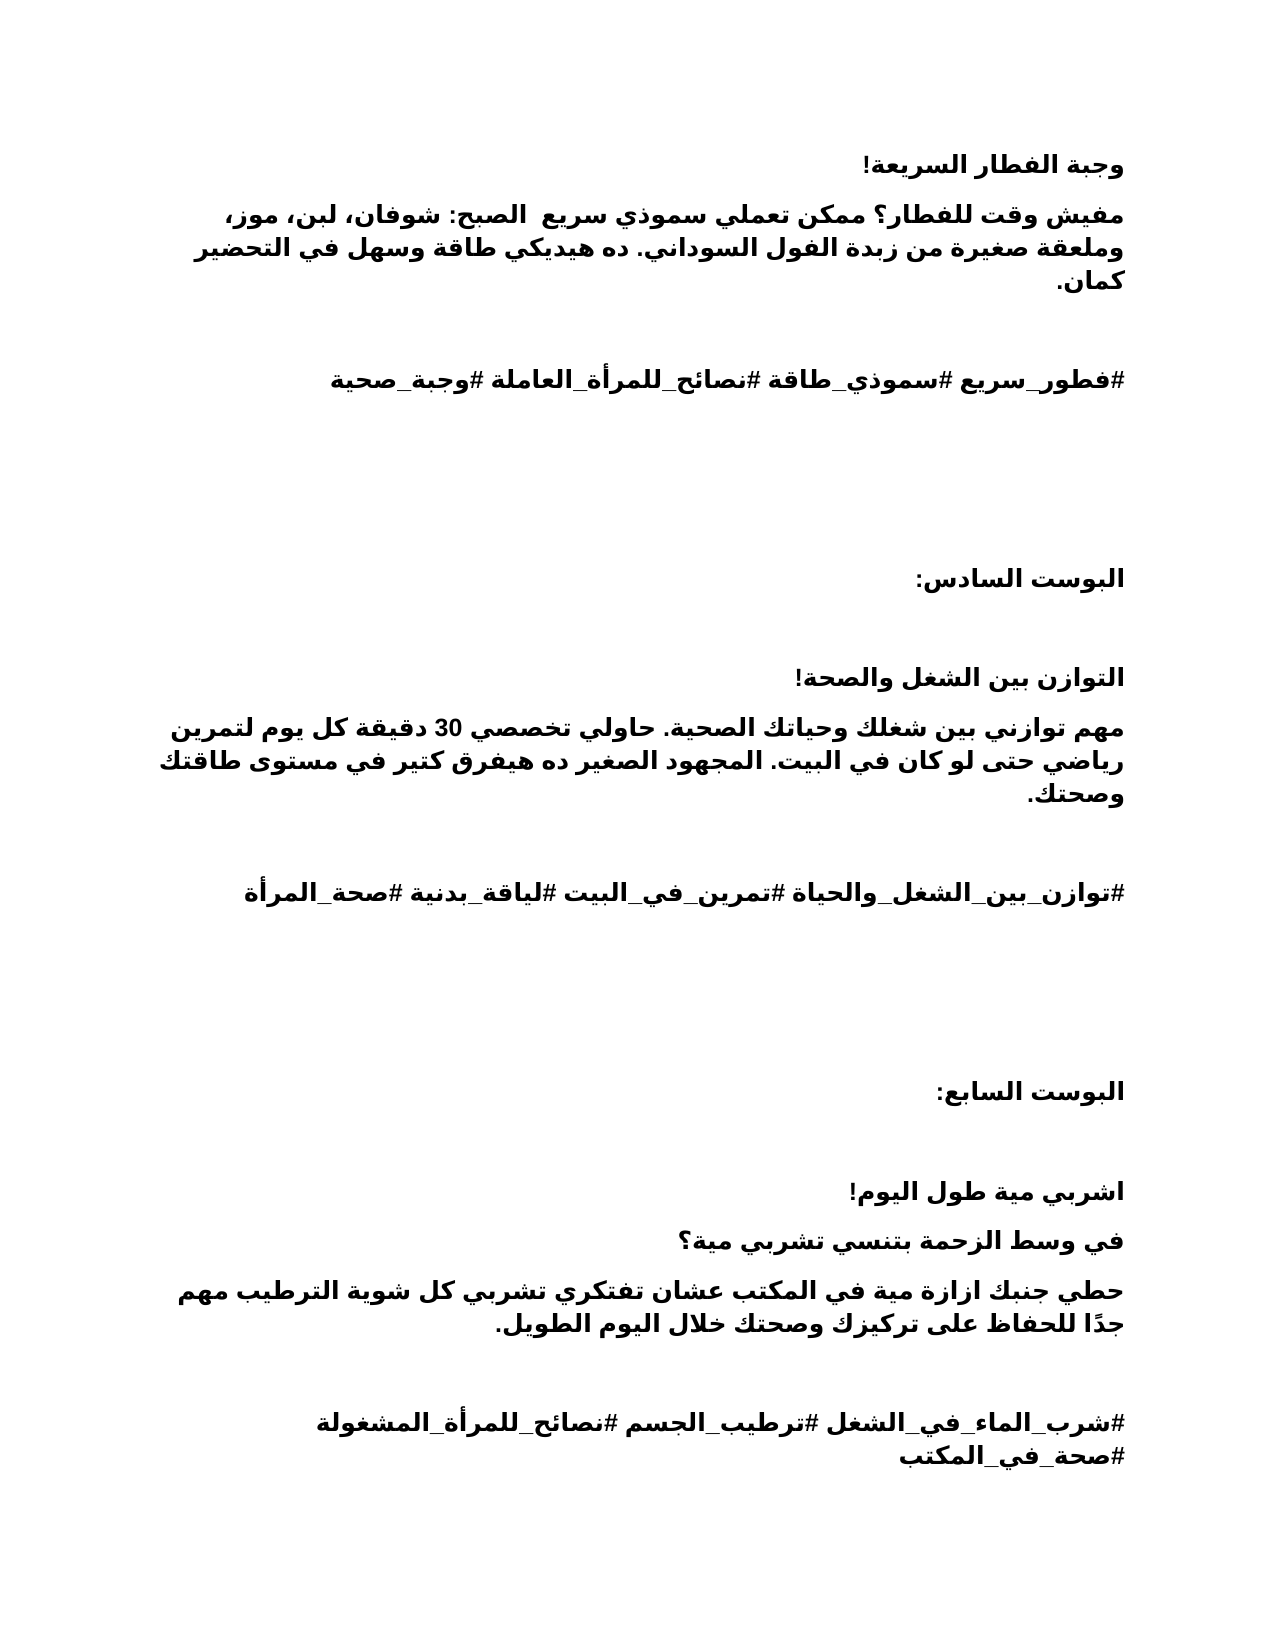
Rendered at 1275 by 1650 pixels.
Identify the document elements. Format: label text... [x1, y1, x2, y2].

text اشربي مية طول اليوم! [150, 1176, 1125, 1205]
text #شرب_الماء_في_الشغل #ترطيب_الجسم #نصائح_للمرأة_المشغولة #صحة_في_المكتب [150, 1408, 1125, 1470]
text البوست السابع: [150, 1077, 1125, 1106]
text #توازن_بين_الشغل_والحياة #تمرين_في_البيت #لياقة_بدنية #صحة_المرأة [150, 878, 1125, 907]
text حطي جنبك ازازة مية في المكتب عشان تفتكري تشربي كل شوية الترطيب مهم جدًا للحفاظ على تركيزك وصحتك خلال اليوم الطويل. [150, 1276, 1125, 1338]
text #فطور_سريع #سموذي_طاقة #نصائح_للمرأة_العاملة #وجبة_صحية [150, 365, 1125, 394]
text مفيش وقت للفطار؟ ممكن تعملي سموذي سريع الصبح: شوفان، لبن، موز، وملعقة صغيرة من زبدة الفول السوداني. ده هيديكي طاقة وسهل في التحضير كمان. [150, 200, 1125, 294]
text وجبة الفطار السريعة! [150, 150, 1125, 179]
text مهم توازني بين شغلك وحياتك الصحية. حاولي تخصصي 30 دقيقة كل يوم لتمرين رياضي حتى لو كان في البيت. المجهود الصغير ده هيفرق كتير في مستوى طاقتك وصحتك. [150, 713, 1125, 808]
text في وسط الزحمة بتنسي تشربي مية؟ [150, 1226, 1125, 1255]
text البوست السادس: [150, 564, 1125, 593]
text التوازن بين الشغل والصحة! [150, 663, 1125, 692]
